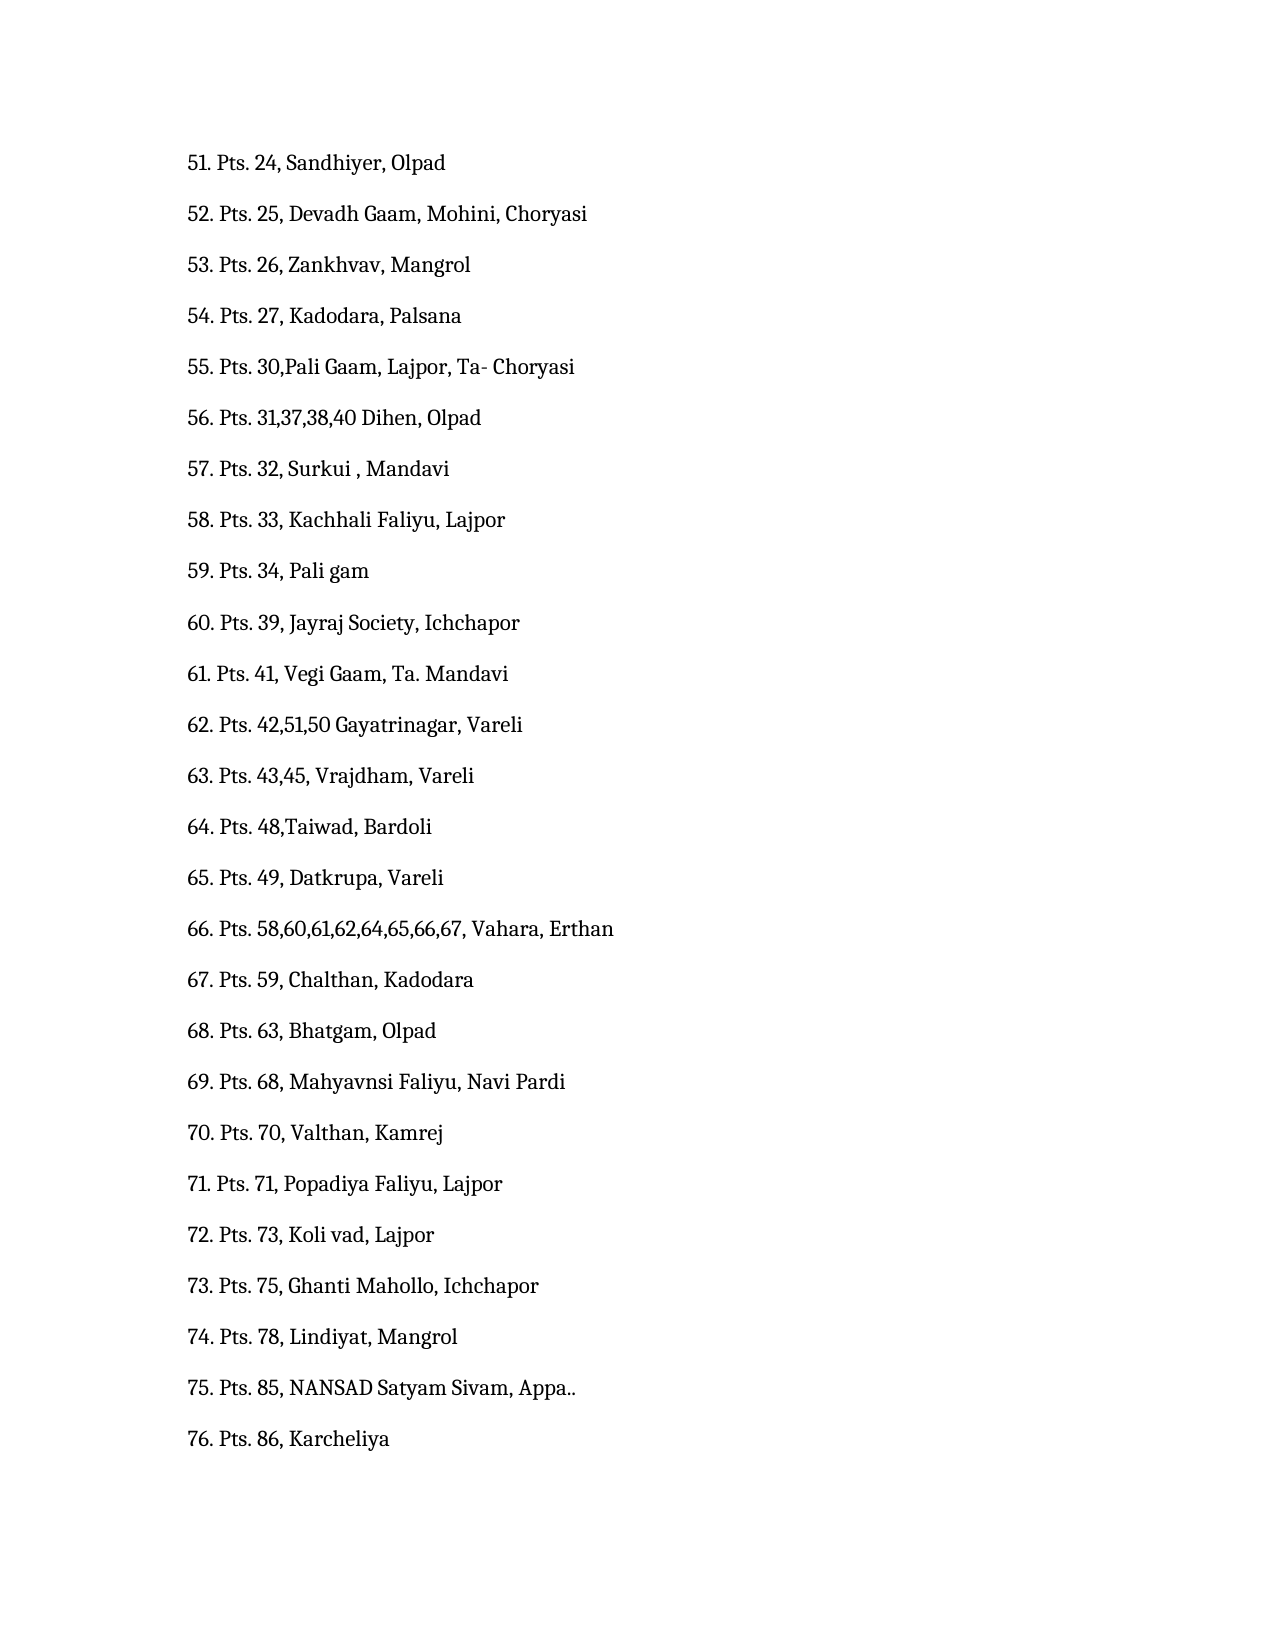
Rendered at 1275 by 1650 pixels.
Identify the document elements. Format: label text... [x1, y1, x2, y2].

text 67. Pts. 59, Chalthan, Kadodara [187, 967, 1087, 993]
text 63. Pts. 43,45, Vrajdham, Vareli [187, 762, 1087, 789]
text 52. Pts. 25, Devadh Gaam, Mohini, Choryasi [187, 201, 1087, 227]
text 65. Pts. 49, Datkrupa, Vareli [187, 864, 1087, 891]
text 69. Pts. 68, Mahyavnsi Faliyu, Navi Pardi [187, 1069, 1087, 1095]
text 72. Pts. 73, Koli vad, Lajpor [187, 1222, 1087, 1248]
text 56. Pts. 31,37,38,40 Dihen, Olpad [187, 405, 1087, 432]
text 73. Pts. 75, Ghanti Mahollo, Ichchapor [187, 1273, 1087, 1299]
text 58. Pts. 33, Kachhali Faliyu, Lajpor [187, 507, 1087, 534]
text 59. Pts. 34, Pali gam [187, 558, 1087, 585]
text 75. Pts. 85, NANSAD Satyam Sivam, Appa.. [187, 1375, 1087, 1401]
text 51. Pts. 24, Sandhiyer, Olpad [187, 150, 1087, 176]
text 66. Pts. 58,60,61,62,64,65,66,67, Vahara, Erthan [187, 916, 1087, 942]
text 64. Pts. 48,Taiwad, Bardoli [187, 813, 1087, 840]
text 55. Pts. 30,Pali Gaam, Lajpor, Ta- Choryasi [187, 354, 1087, 381]
text 76. Pts. 86, Karcheliya [187, 1426, 1087, 1452]
text 71. Pts. 71, Popadiya Faliyu, Lajpor [187, 1171, 1087, 1197]
text 70. Pts. 70, Valthan, Kamrej [187, 1120, 1087, 1146]
text 74. Pts. 78, Lindiyat, Mangrol [187, 1324, 1087, 1350]
text 60. Pts. 39, Jayraj Society, Ichchapor [187, 609, 1087, 636]
text 57. Pts. 32, Surkui , Mandavi [187, 456, 1087, 483]
text 61. Pts. 41, Vegi Gaam, Ta. Mandavi [187, 660, 1087, 687]
text 68. Pts. 63, Bhatgam, Olpad [187, 1018, 1087, 1044]
text 62. Pts. 42,51,50 Gayatrinagar, Vareli [187, 711, 1087, 738]
text 54. Pts. 27, Kadodara, Palsana [187, 303, 1087, 329]
text 53. Pts. 26, Zankhvav, Mangrol [187, 252, 1087, 278]
